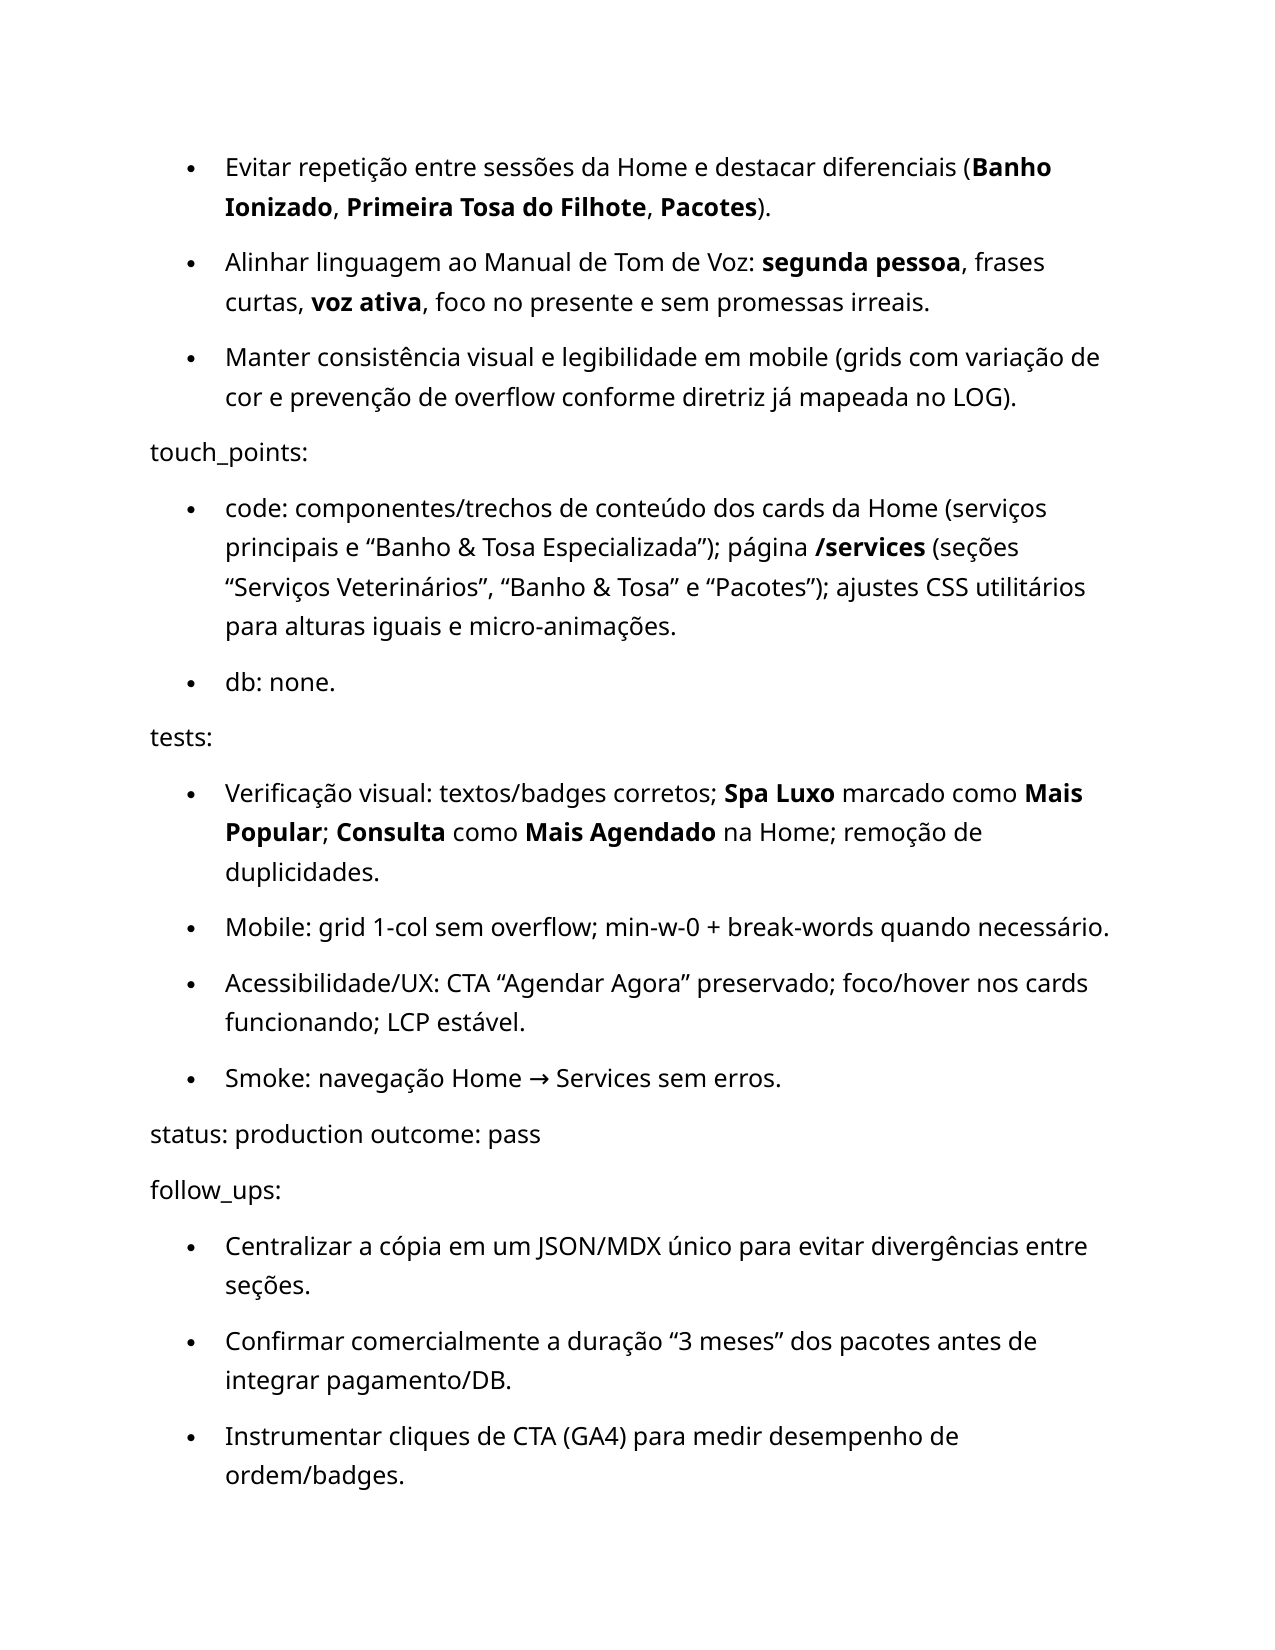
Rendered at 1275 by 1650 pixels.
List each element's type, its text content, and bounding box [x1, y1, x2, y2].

list Smoke: navegação Home → Services sem erros. [187, 1061, 1125, 1095]
list Instrumentar cliques de CTA (GA4) para medir desempenho de ordem/badges. [187, 1418, 1125, 1492]
list Mobile: grid 1-col sem overflow; min-w-0 + break-words quando necessário. [187, 910, 1125, 944]
list Confirmar comercialmente a duração “3 meses” dos pacotes antes de integrar pagamento/DB. [187, 1323, 1125, 1397]
text status: production outcome: pass [150, 1117, 1125, 1151]
list Verificação visual: textos/badges corretos; Spa Luxo marcado como Mais Popular; Consulta como Mais Agendado na Home; remoção de duplicidades. [187, 776, 1125, 888]
list Alinhar linguagem ao Manual de Tom de Voz: segunda pessoa, frases curtas, voz ativa, foco no presente e sem promessas irreais. [187, 245, 1125, 318]
text follow_ups: [150, 1172, 1125, 1207]
list db: none. [187, 664, 1125, 698]
list code: componentes/trechos de conteúdo dos cards da Home (serviços principais e “Banho & Tosa Especializada”); página /services (seções “Serviços Veterinários”, “Banho & Tosa” e “Pacotes”); ajustes CSS utilitários para alturas iguais e micro-animações. [187, 491, 1125, 642]
text touch_points: [150, 435, 1125, 469]
list Evitar repetição entre sessões da Home e destacar diferenciais (Banho Ionizado, Primeira Tosa do Filhote, Pacotes). [187, 150, 1125, 223]
list Manter consistência visual e legibilidade em mobile (grids com variação de cor e prevenção de overflow conforme diretriz já mapeada no LOG). [187, 340, 1125, 413]
list Acessibilidade/UX: CTA “Agendar Agora” preservado; foco/hover nos cards funcionando; LCP estável. [187, 966, 1125, 1039]
text tests: [150, 720, 1125, 754]
list Centralizar a cópia em um JSON/MDX único para evitar divergências entre seções. [187, 1228, 1125, 1302]
